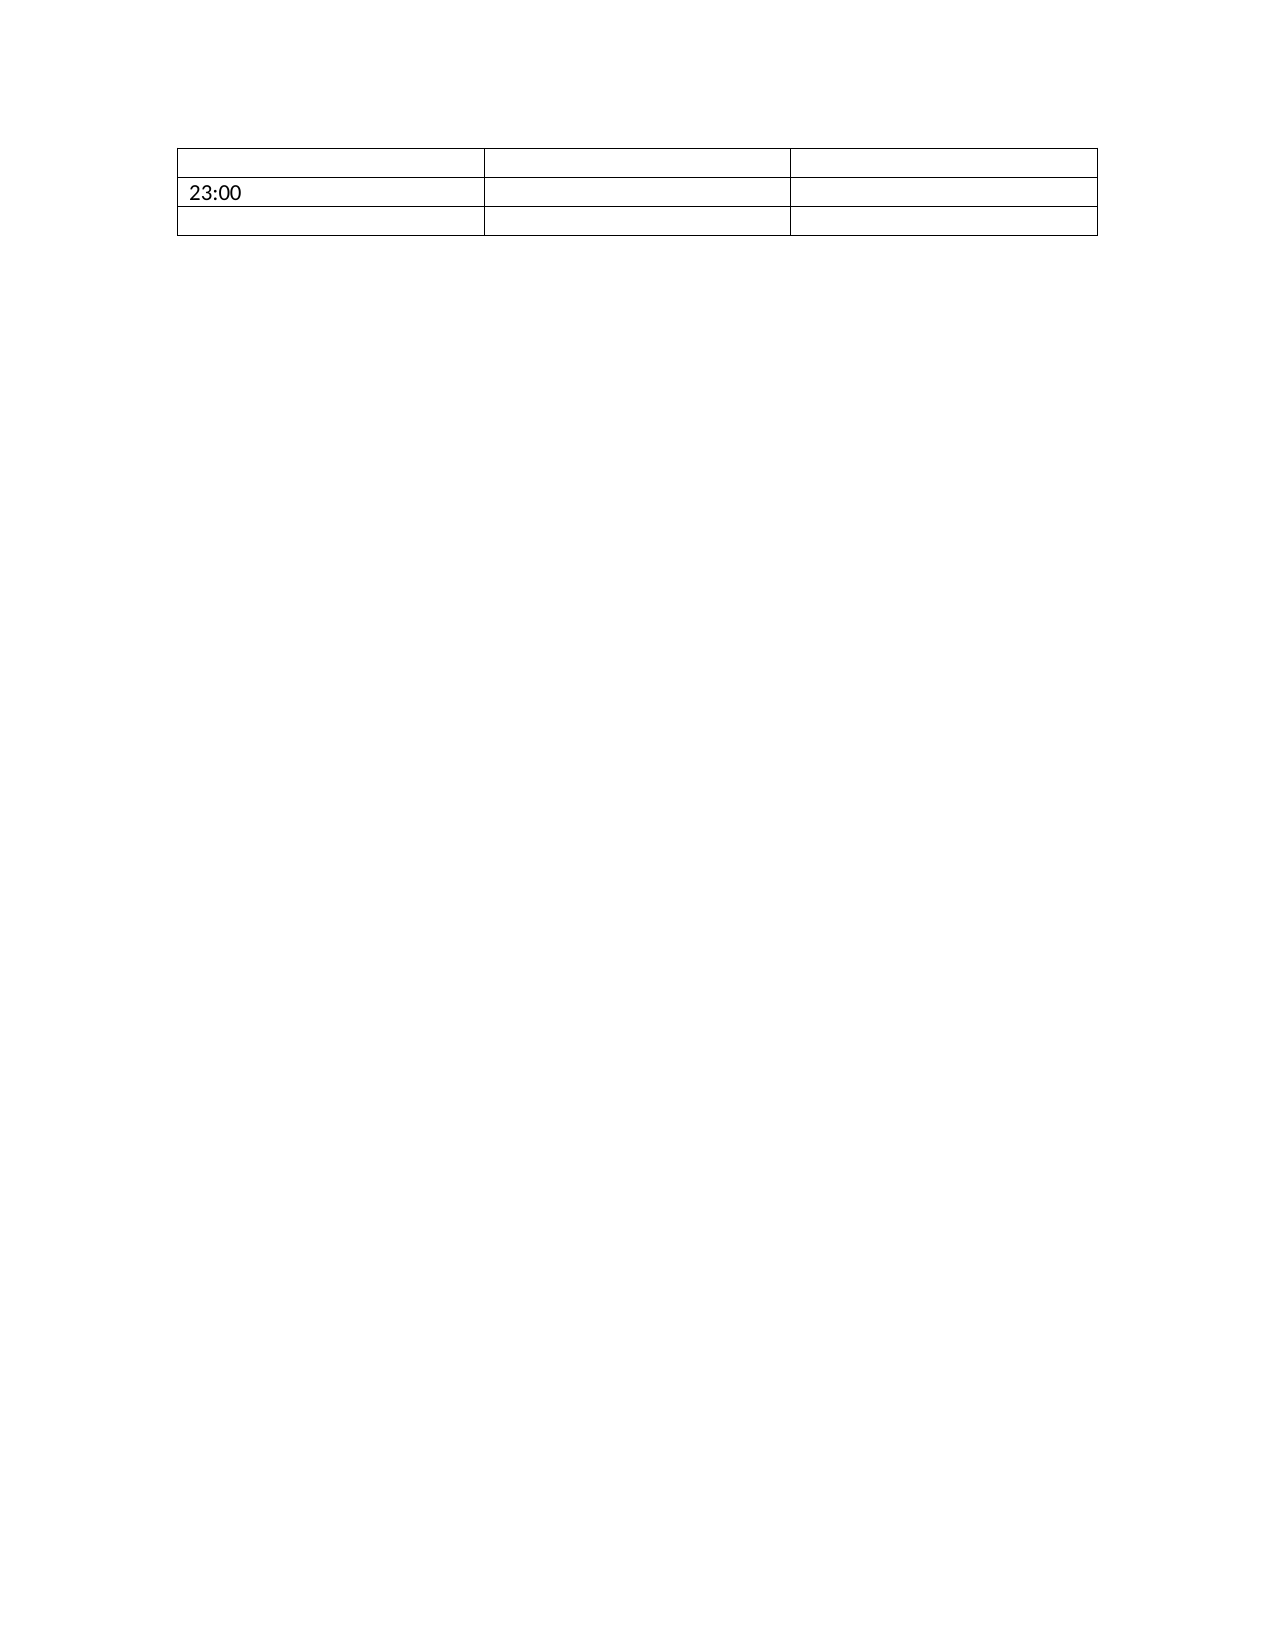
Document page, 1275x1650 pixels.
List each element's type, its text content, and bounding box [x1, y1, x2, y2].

table_cell [791, 207, 1097, 235]
table_cell [178, 207, 484, 235]
table_cell [791, 149, 1097, 177]
table_cell 23:00 [178, 178, 484, 206]
table_cell [485, 149, 790, 177]
table_cell [485, 207, 790, 235]
table_cell [485, 178, 790, 206]
table_cell [178, 149, 484, 177]
table_cell [791, 178, 1097, 206]
